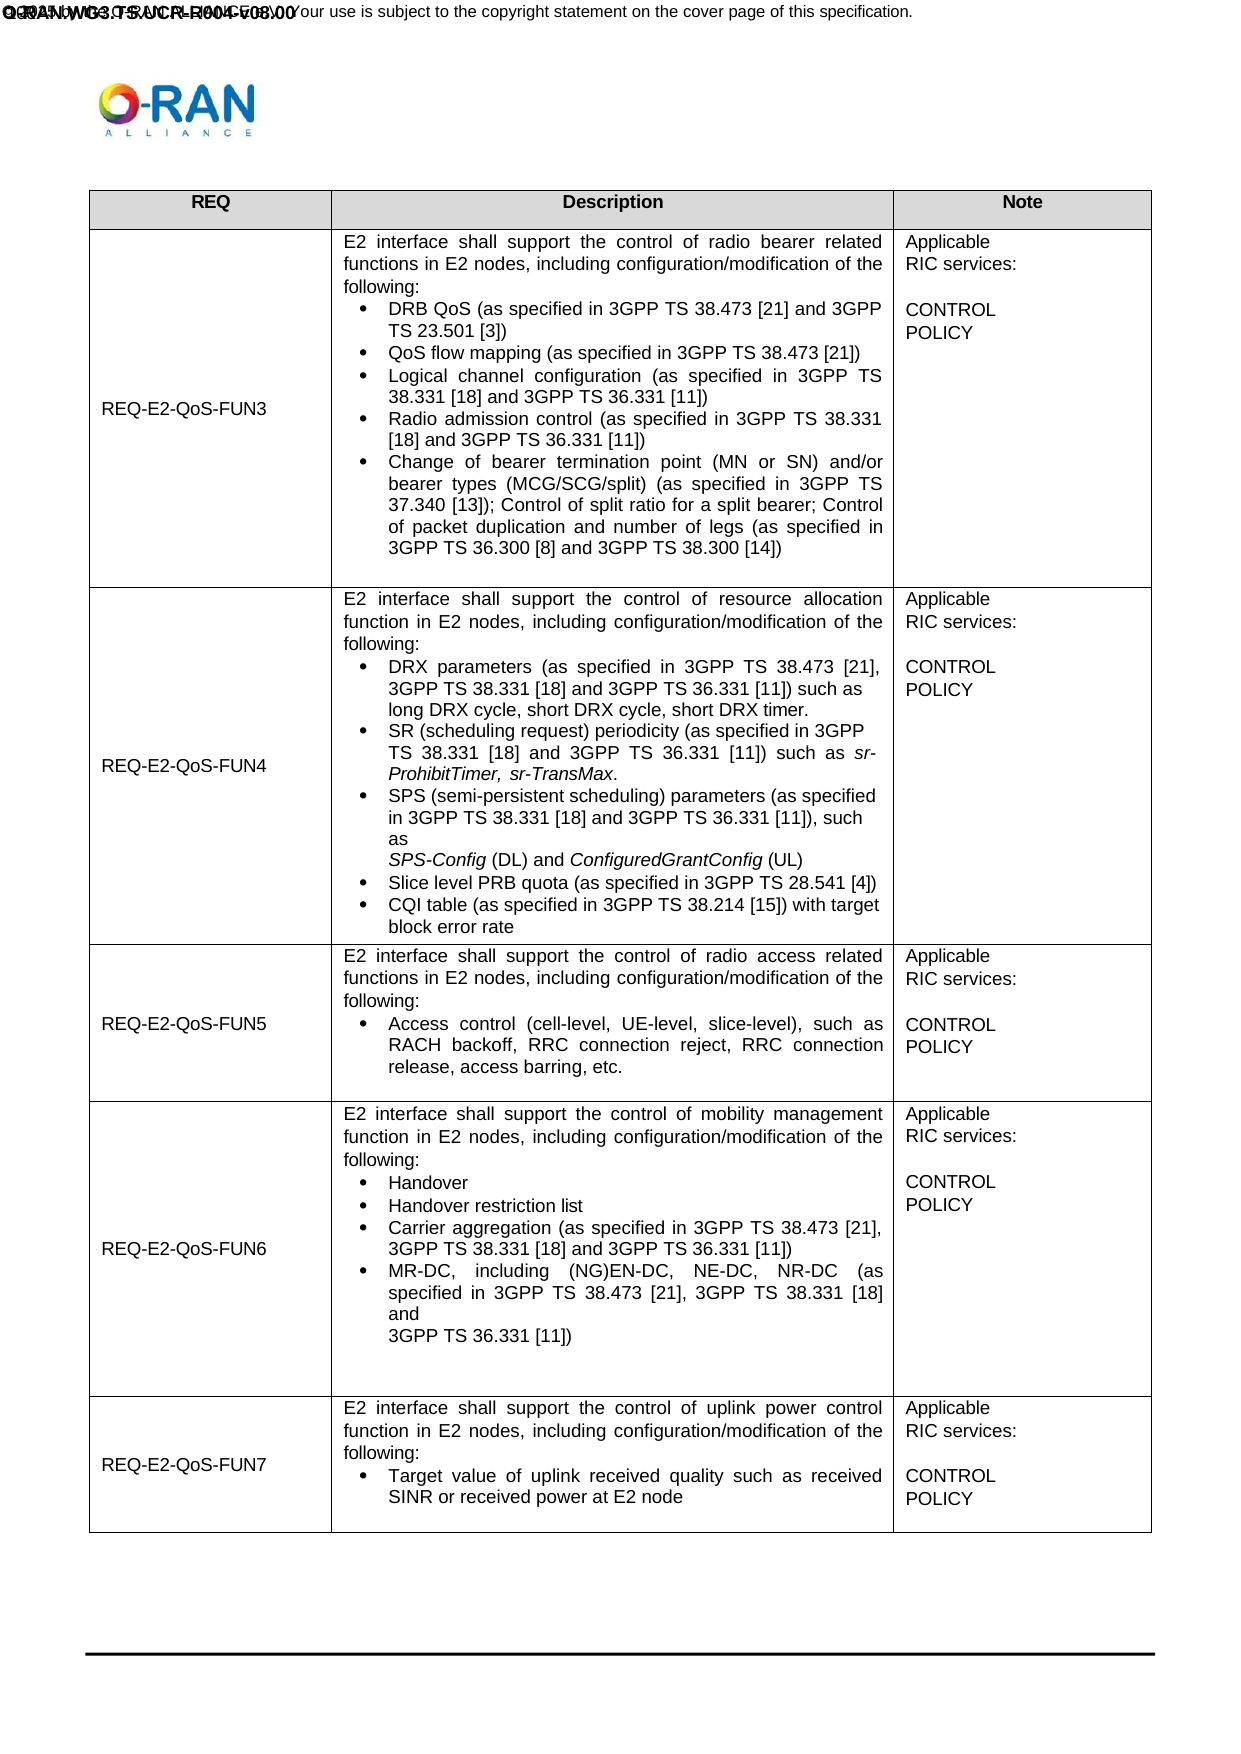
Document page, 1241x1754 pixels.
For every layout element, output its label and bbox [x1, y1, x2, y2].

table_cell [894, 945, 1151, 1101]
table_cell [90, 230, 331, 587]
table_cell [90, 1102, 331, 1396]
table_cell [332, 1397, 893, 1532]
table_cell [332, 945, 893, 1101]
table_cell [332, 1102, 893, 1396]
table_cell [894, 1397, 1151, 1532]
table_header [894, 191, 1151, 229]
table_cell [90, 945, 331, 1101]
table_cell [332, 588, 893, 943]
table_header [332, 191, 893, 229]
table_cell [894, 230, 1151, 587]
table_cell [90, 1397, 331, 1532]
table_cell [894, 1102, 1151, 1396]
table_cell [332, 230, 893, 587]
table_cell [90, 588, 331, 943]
picture [88, 77, 265, 146]
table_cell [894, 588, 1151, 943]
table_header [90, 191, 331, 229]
